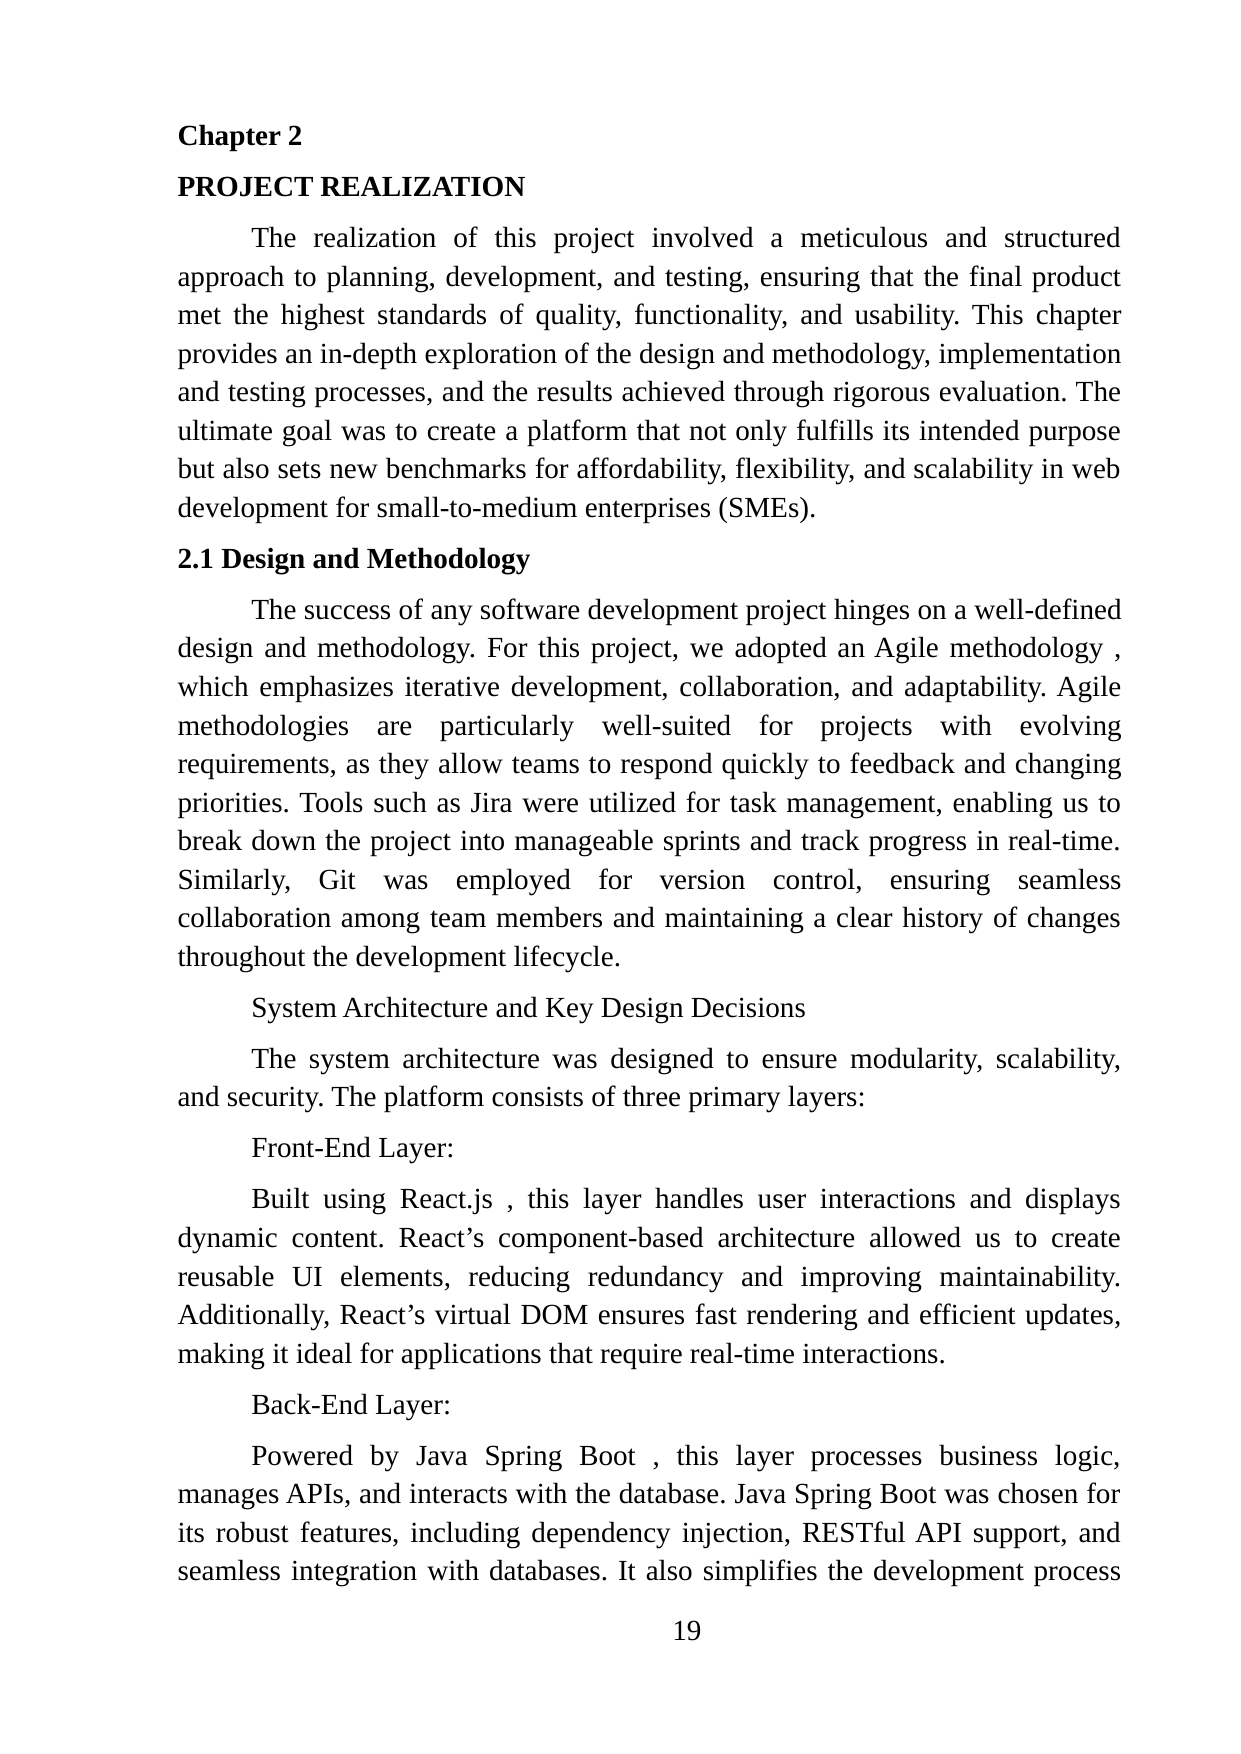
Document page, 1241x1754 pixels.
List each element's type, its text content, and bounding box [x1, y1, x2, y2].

text The system architecture was designed to ensure modularity, scalability, and security. The platform consists of three primary layers: [177, 1041, 1122, 1113]
text PROJECT REALIZATION [177, 169, 1122, 203]
text Front-End Layer: [177, 1131, 1122, 1164]
text Chapter 2 [177, 118, 1122, 152]
text 2.1 Design and Methodology [177, 541, 1122, 574]
text Built using React.js , this layer handles user interactions and displays dynamic content. React’s component-based architecture allowed us to create reusable UI elements, reducing redundancy and improving maintainability. Additionally, React’s virtual DOM ensures fast rendering and efficient updates, making it ideal for applications that require real-time interactions. [177, 1182, 1122, 1369]
text The realization of this project involved a meticulous and structured approach to planning, development, and testing, ensuring that the final product met the highest standards of quality, functionality, and usability. This chapter provides an in-depth exploration of the design and methodology, implementation and testing processes, and the results achieved through rigorous evaluation. The ultimate goal was to create a platform that not only fulfills its intended purpose but also sets new benchmarks for affordability, flexibility, and scalability in web development for small-to-medium enterprises (SMEs). [177, 220, 1122, 523]
text The success of any software development project hinges on a well-defined design and methodology. For this project, we adopted an Agile methodology , which emphasizes iterative development, collaboration, and adaptability. Agile methodologies are particularly well-suited for projects with evolving requirements, as they allow teams to respond quickly to feedback and changing priorities. Tools such as Jira were utilized for task management, enabling us to break down the project into manageable sprints and track progress in real-time. Similarly, Git was employed for version control, ensuring seamless collaboration among team members and maintaining a clear history of changes throughout the development lifecycle. [177, 592, 1122, 972]
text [177, 1438, 1122, 1587]
text System Architecture and Key Design Decisions [177, 990, 1122, 1023]
text Back-End Layer: [177, 1387, 1122, 1420]
